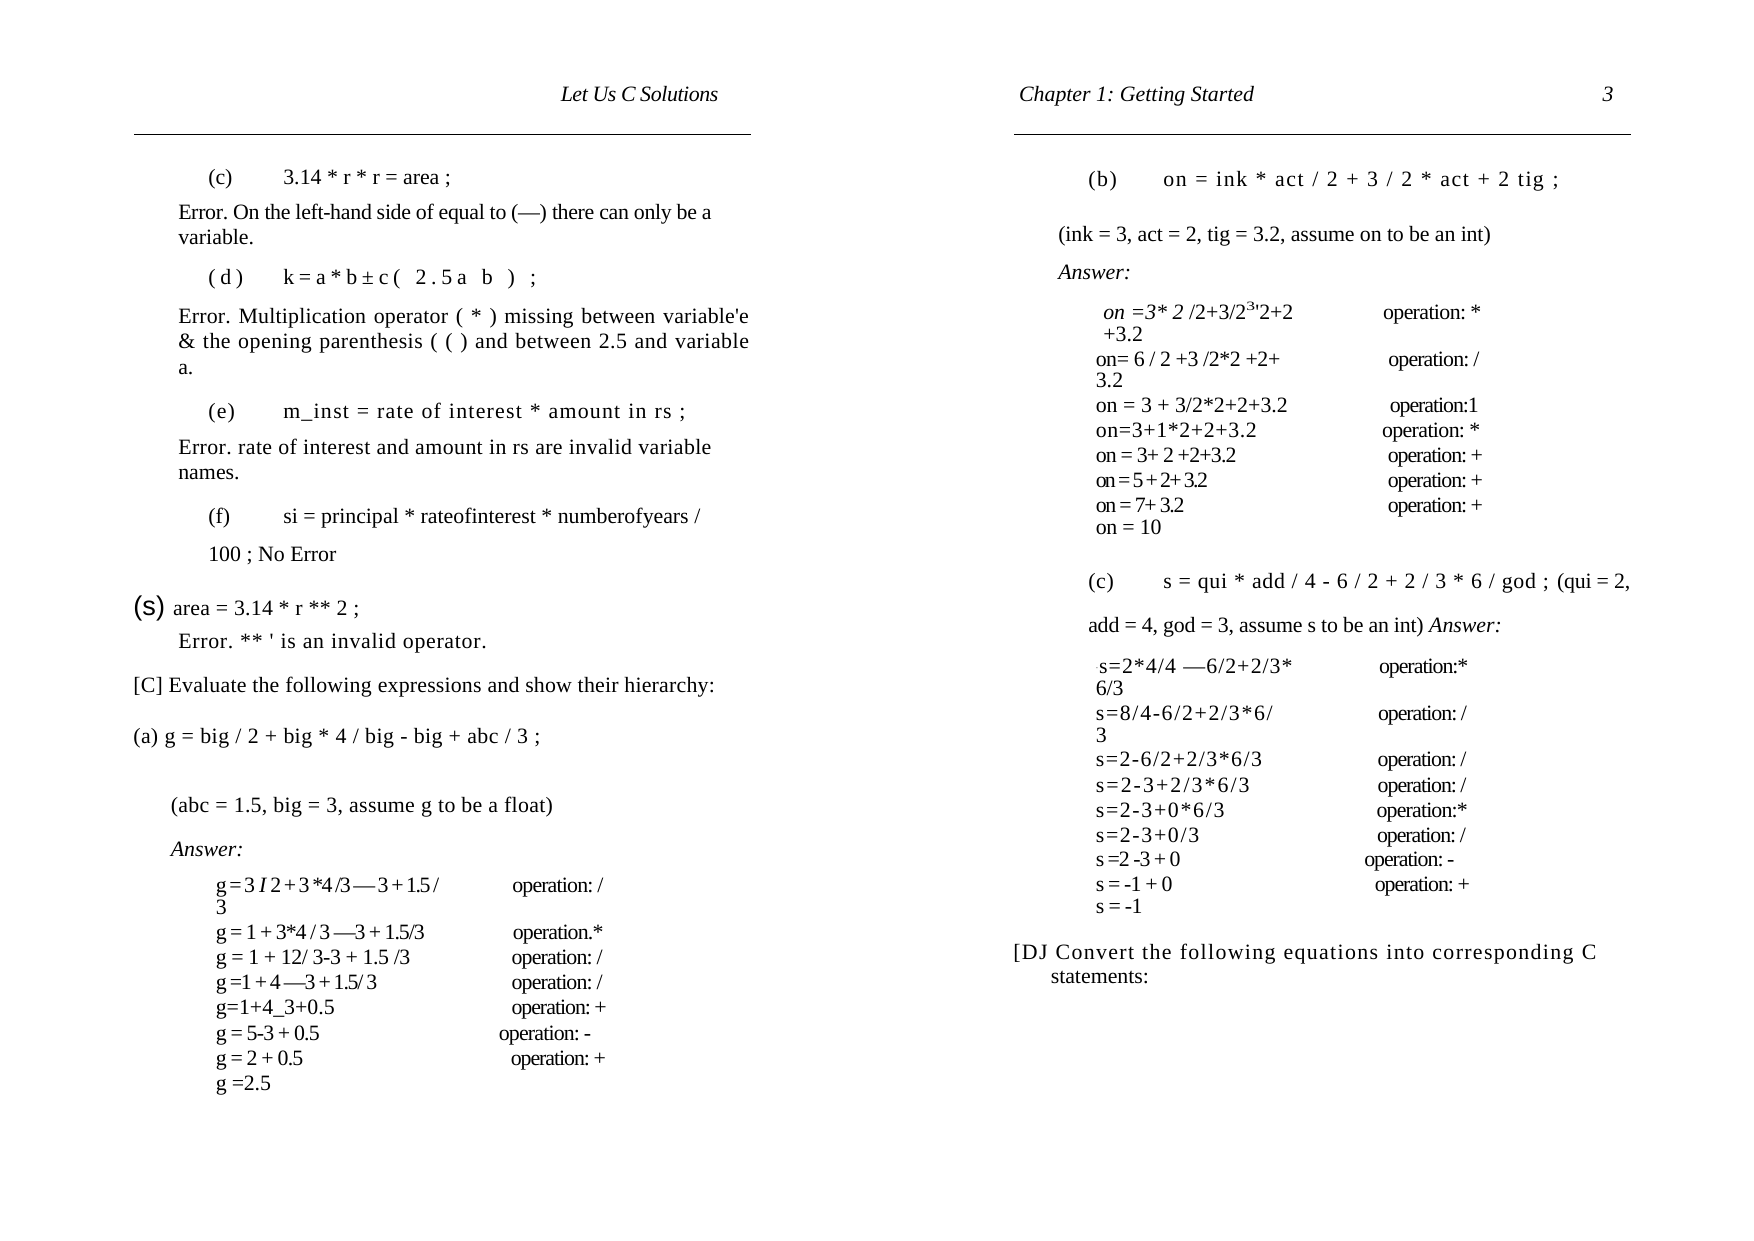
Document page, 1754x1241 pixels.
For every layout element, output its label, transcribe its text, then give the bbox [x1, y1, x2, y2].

text Error. rate of interest and amount in rs are invalid variable names. [178, 434, 750, 484]
text on=3+1*2+2+3.2 operation: * [1096, 418, 1630, 443]
text Error. ** ' is an invalid operator. [178, 628, 750, 653]
text 3 [1096, 725, 1630, 747]
text g =1 + 4 —3 + 1.5/ 3 operation: / [216, 969, 750, 994]
text on= 6 / 2 +3 /2*2 +2+ operation: / [1096, 345, 1630, 372]
text 3 [216, 897, 750, 919]
text s=2-3+0*6/3 operation:* [1096, 797, 1630, 822]
text on = 7+ 3.2 operation: + [1096, 493, 1630, 518]
text s=8/4-6/2+2/3*6/ operation: / [1096, 699, 1630, 725]
list si = principal * rateofinterest * numberofyears / 100 ; No Error [208, 503, 750, 566]
text (s) area = 3.14 * r ** 2 ; [133, 594, 750, 621]
text Error. On the left-hand side of equal to (—) there can only be a variable. [178, 199, 750, 249]
text +3.2 [1103, 324, 1630, 345]
text s =2 -3 + 0 operation: - [1096, 847, 1630, 871]
text s=2-3+2/3*6/3 operation: / [1096, 772, 1630, 797]
text on = 10 [1096, 518, 1630, 539]
text Answer: [171, 839, 750, 861]
text -s=2*4/4 —6/2+2/3* operation:* [1096, 653, 1630, 678]
text 3.2 [1096, 372, 1630, 392]
text g=1+4_3+0.5 operation: + [216, 994, 750, 1019]
text [C] Evaluate the following expressions and show their hierarchy: (a) g = big / 2 + big * 4 / big - big + abc / 3 ; [133, 672, 735, 748]
text s=2-6/2+2/3*6/3 operation: / [1096, 747, 1630, 772]
text s = -1 [1096, 897, 1630, 918]
text (ink = 3, act = 2, tig = 3.2, assume on to be an int) Answer: [1058, 211, 1525, 287]
text on = 5 + 2+ 3.2 operation: + [1096, 468, 1630, 493]
text on = 3 + 3/2*2+2+3.2 operation:1 [1096, 392, 1630, 418]
text g =2.5 [216, 1070, 750, 1095]
text g = 1 + 12/ 3-3 + 1.5 /3 operation: / [216, 944, 750, 969]
text g = 3 I 2 + 3 *4 /3 — 3 + 1.5 / operation: / [216, 872, 750, 897]
text on = 3+ 2 +2+3.2 operation: + [1096, 443, 1630, 468]
text g = 5-3 + 0.5 operation: - [216, 1019, 750, 1045]
text s=2-3+0/3 operation: / [1096, 822, 1630, 847]
text 6/3 [1096, 678, 1630, 699]
text Error. Multiplication operator ( * ) missing between variable'e & the opening parenthesis ( ( ) and between 2.5 and variable a. [178, 303, 750, 379]
list k=a*b±c( 2.5a b ) ; [208, 264, 750, 289]
text s = -1 + 0 operation: + [1096, 871, 1630, 897]
text (abc = 1.5, big = 3, assume g to be a float) [171, 792, 750, 817]
list s = qui * add / 4 - 6 / 2 + 2 / 3 * 6 / god ; (qui = 2, add = 4, god = 3, assume s to be an int) Answer: [1088, 554, 1630, 641]
list on = ink * act / 2 + 3 / 2 * act + 2 tig ; [1088, 164, 1630, 192]
text g = 2 + 0.5 operation: + [216, 1045, 750, 1070]
list m_inst = rate of interest * amount in rs ; [208, 398, 750, 423]
list 3.14 * r * r = area ; [208, 164, 750, 189]
text [DJ Convert the following equations into corresponding C statements: [1013, 941, 1630, 989]
text g = 1 + 3*4 / 3 —3 + 1.5/3 operation.* [216, 919, 750, 944]
text on =3* 2 /2+3/23'2+2 operation: * [1103, 299, 1630, 324]
text Let Us C Solutions Chapter 1: Getting Started 3 [561, 81, 1630, 106]
